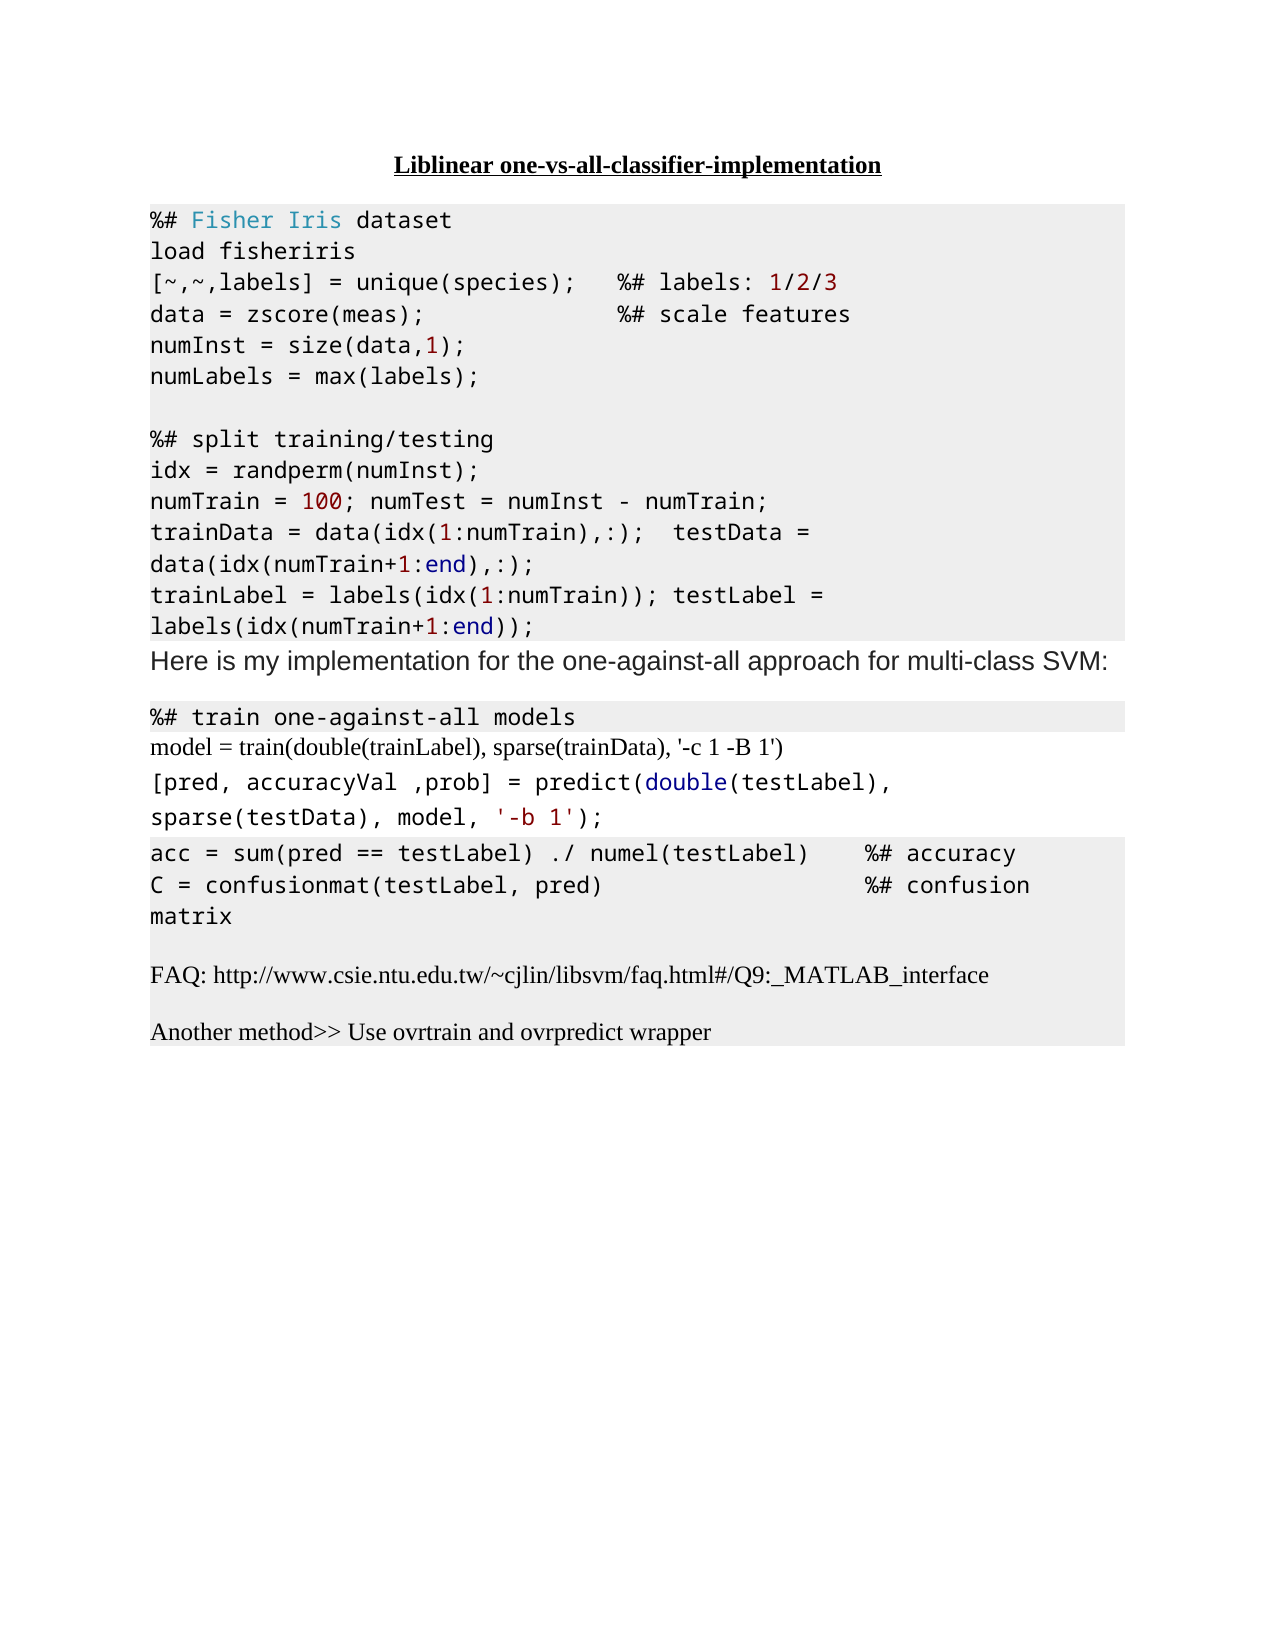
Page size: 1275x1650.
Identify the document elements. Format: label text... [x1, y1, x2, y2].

text data = zscore(meas); %# scale features [150, 298, 1125, 329]
text load fisheriris [150, 235, 1125, 266]
text numInst = size(data,1); [150, 329, 1125, 360]
text trainData = data(idx(1:numTrain),:); testData = data(idx(numTrain+1:end),:); [150, 516, 1125, 579]
text %# train one-against-all models [150, 701, 1125, 732]
text C = confusionmat(testLabel, pred) %# confusion matrix [150, 868, 1125, 931]
text Liblinear one-vs-all-classifier-implementation [150, 150, 1125, 179]
text [~,~,labels] = unique(species); %# labels: 1/2/3 [150, 266, 1125, 298]
text FAQ: http://www.csie.ntu.edu.tw/~cjlin/libsvm/faq.html#/Q9:_MATLAB_interface [150, 960, 1125, 988]
text %# split training/testing [150, 423, 1125, 454]
text trainLabel = labels(idx(1:numTrain)); testLabel = labels(idx(numTrain+1:end)); [150, 579, 1125, 641]
text model = train(double(trainLabel), sparse(trainData), '-c 1 -B 1') [150, 732, 1125, 761]
text idx = randperm(numInst); [150, 454, 1125, 485]
text [pred, accuracyVal ,prob] = predict(double(testLabel), sparse(testData), model, '-b 1'); [150, 765, 1125, 833]
text Another method>> Use ovrtrain and ovrpredict wrapper [150, 1017, 1125, 1046]
text numLabels = max(labels); [150, 360, 1125, 391]
text acc = sum(pred == testLabel) ./ numel(testLabel) %# accuracy [150, 837, 1125, 868]
text numTrain = 100; numTest = numInst - numTrain; [150, 485, 1125, 516]
text %# Fisher Iris dataset [150, 204, 1125, 235]
text Here is my implementation for the one-against-all approach for multi-class SVM: [150, 641, 1125, 676]
